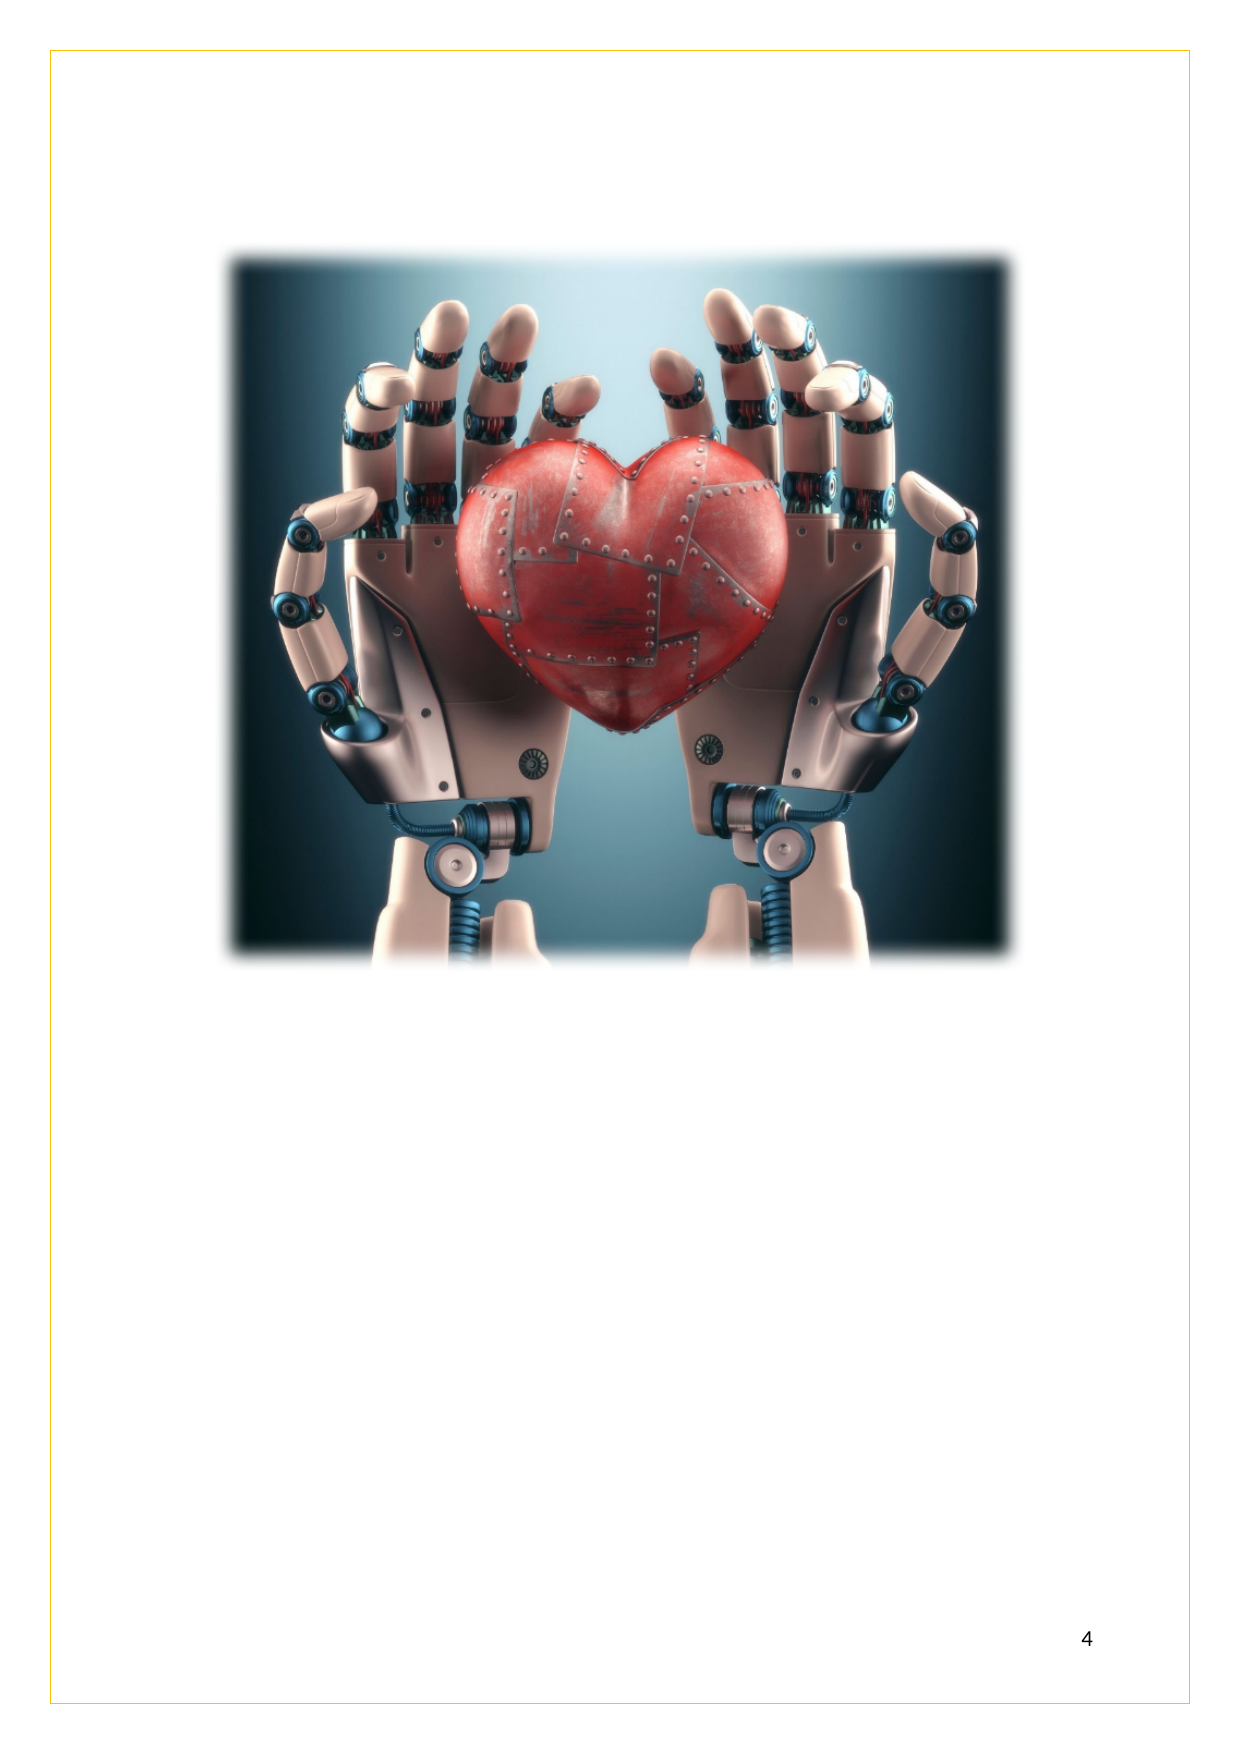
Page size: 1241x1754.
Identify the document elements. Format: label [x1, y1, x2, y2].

picture [242, 269, 997, 943]
